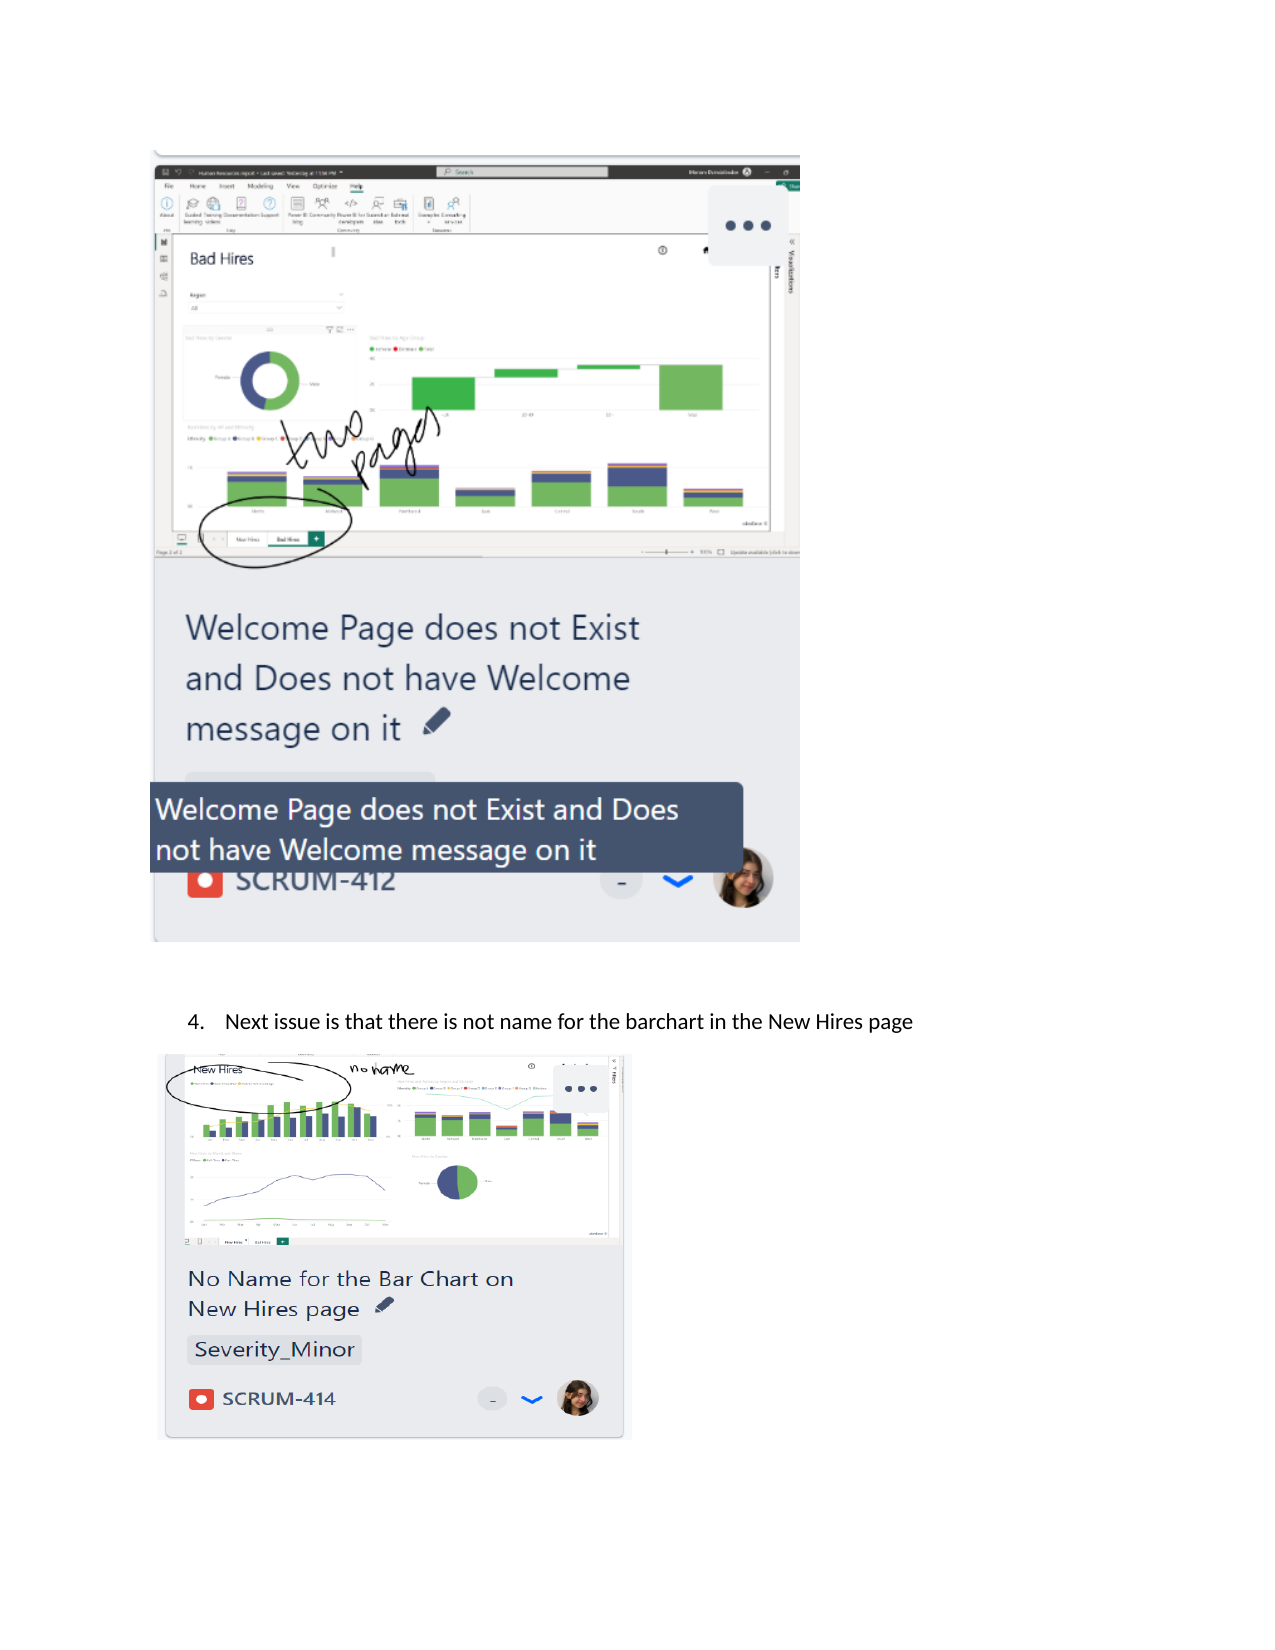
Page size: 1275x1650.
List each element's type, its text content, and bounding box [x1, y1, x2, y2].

picture [150, 150, 800, 942]
picture [150, 1054, 637, 1440]
list Next issue is that there is not name for the barchart in the New Hires page [187, 1007, 1125, 1036]
